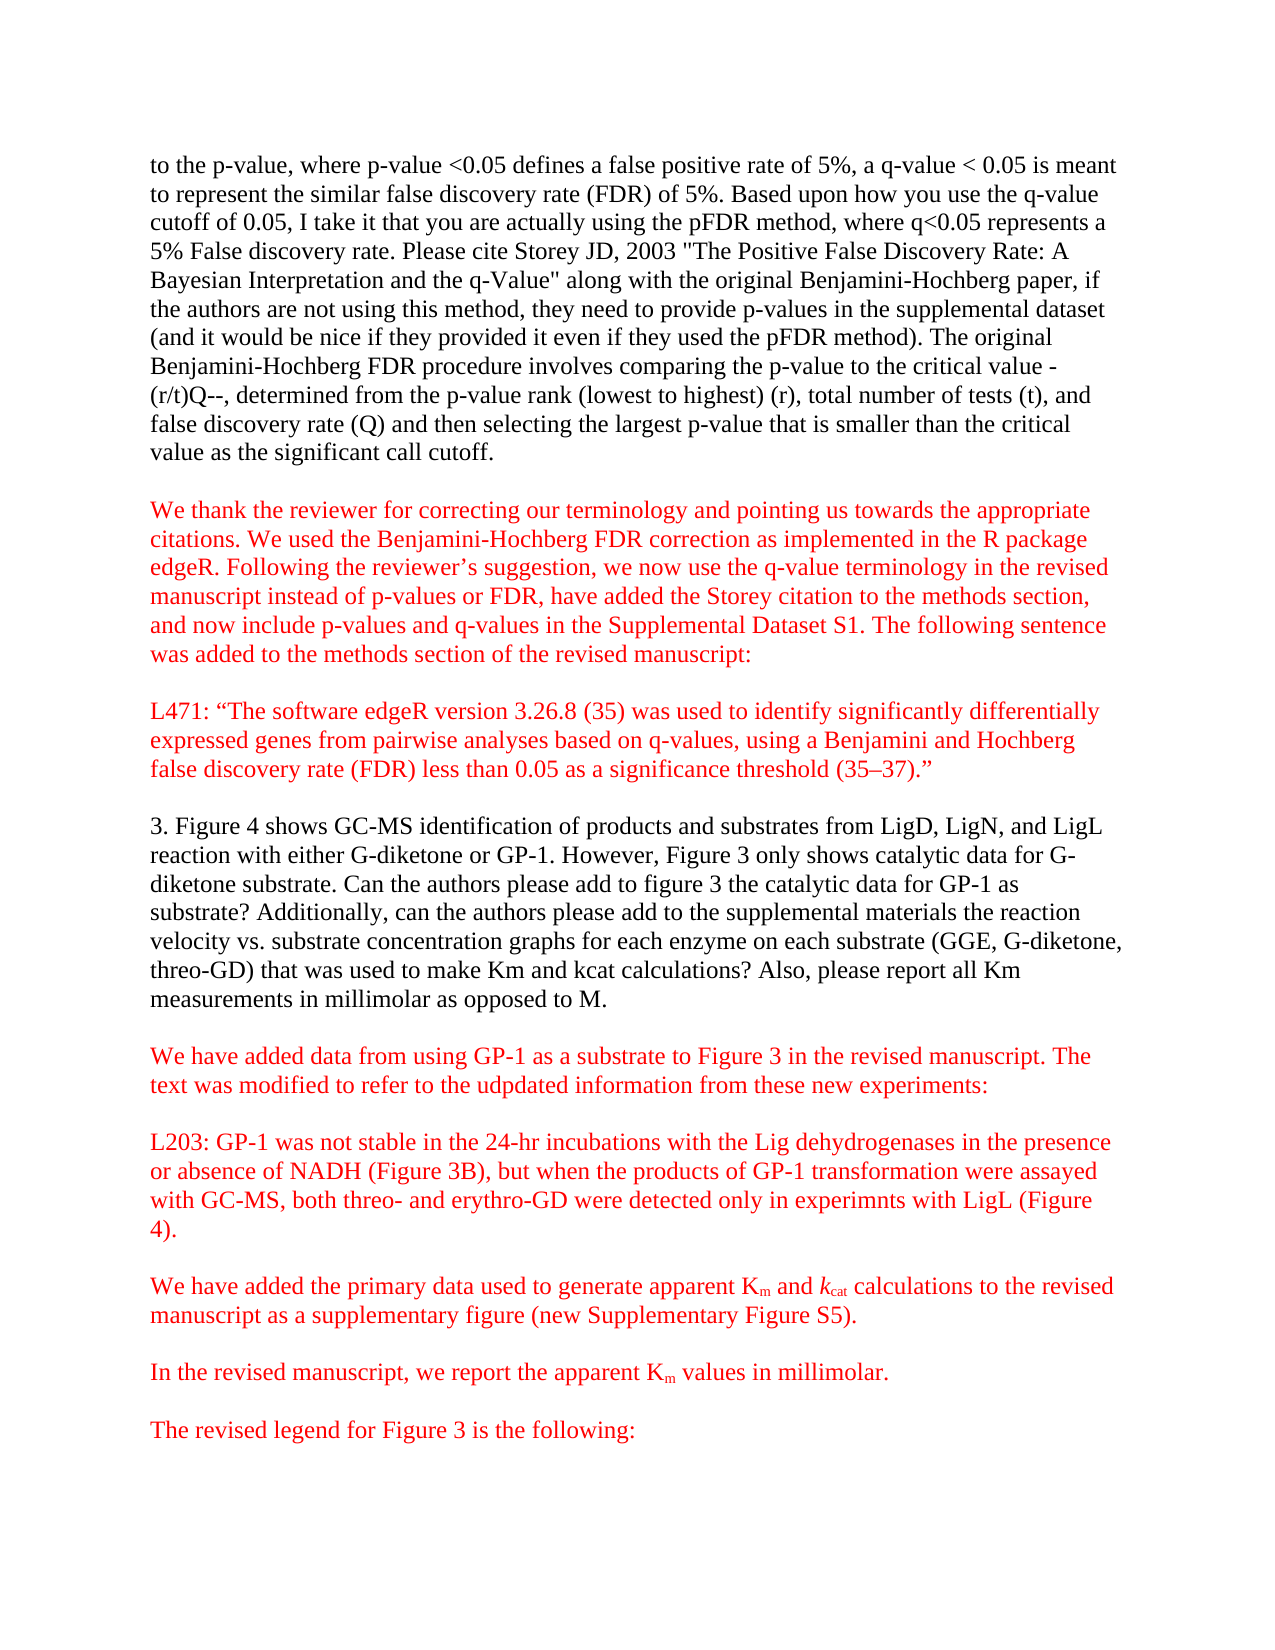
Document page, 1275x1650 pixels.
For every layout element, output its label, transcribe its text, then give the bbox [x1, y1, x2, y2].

text The revised legend for Figure 3 is the following: [150, 1415, 1125, 1444]
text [150, 150, 1125, 466]
text In the revised manuscript, we report the apparent Km values in millimolar. [150, 1357, 1125, 1386]
text We thank the reviewer for correcting our terminology and pointing us towards the appropriate citations. We used the Benjamini-Hochberg FDR correction as implemented in the R package edgeR. Following the reviewer’s suggestion, we now use the q-value terminology in the revised manuscript instead of p-values or FDR, have added the Storey citation to the methods section, and now include p-values and q-values in the Supplemental Dataset S1. The following sentence was added to the methods section of the revised manuscript: [150, 495, 1125, 667]
text We have added the primary data used to generate apparent Km and kcat calculations to the revised manuscript as a supplementary figure (new Supplementary Figure S5). [150, 1271, 1125, 1329]
text We have added data from using GP-1 as a substrate to Figure 3 in the revised manuscript. The text was modified to refer to the udpdated information from these new experiments: [150, 1041, 1125, 1099]
text L471: “The software edgeR version 3.26.8 (35) was used to identify significantly differentially expressed genes from pairwise analyses based on q-values, using a Benjamini and Hochberg false discovery rate (FDR) less than 0.05 as a significance threshold (35–37).” 3. Figure 4 shows GC-MS identification of products and substrates from LigD, LigN, and LigL reaction with either G-diketone or GP-1. However, Figure 3 only shows catalytic data for G-diketone substrate. Can the authors please add to figure 3 the catalytic data for GP-1 as substrate? Additionally, can the authors please add to the supplemental materials the reaction velocity vs. substrate concentration graphs for each enzyme on each substrate (GGE, G-diketone, threo-GD) that was used to make Km and kcat calculations? Also, please report all Km measurements in millimolar as opposed to M. [150, 696, 1125, 1012]
text L203: GP-1 was not stable in the 24-hr incubations with the Lig dehydrogenases in the presence or absence of NADH (Figure 3B), but when the products of GP-1 transformation were assayed with GC-MS, both threo- and erythro-GD were detected only in experimnts with LigL (Figure 4). [150, 1127, 1125, 1242]
